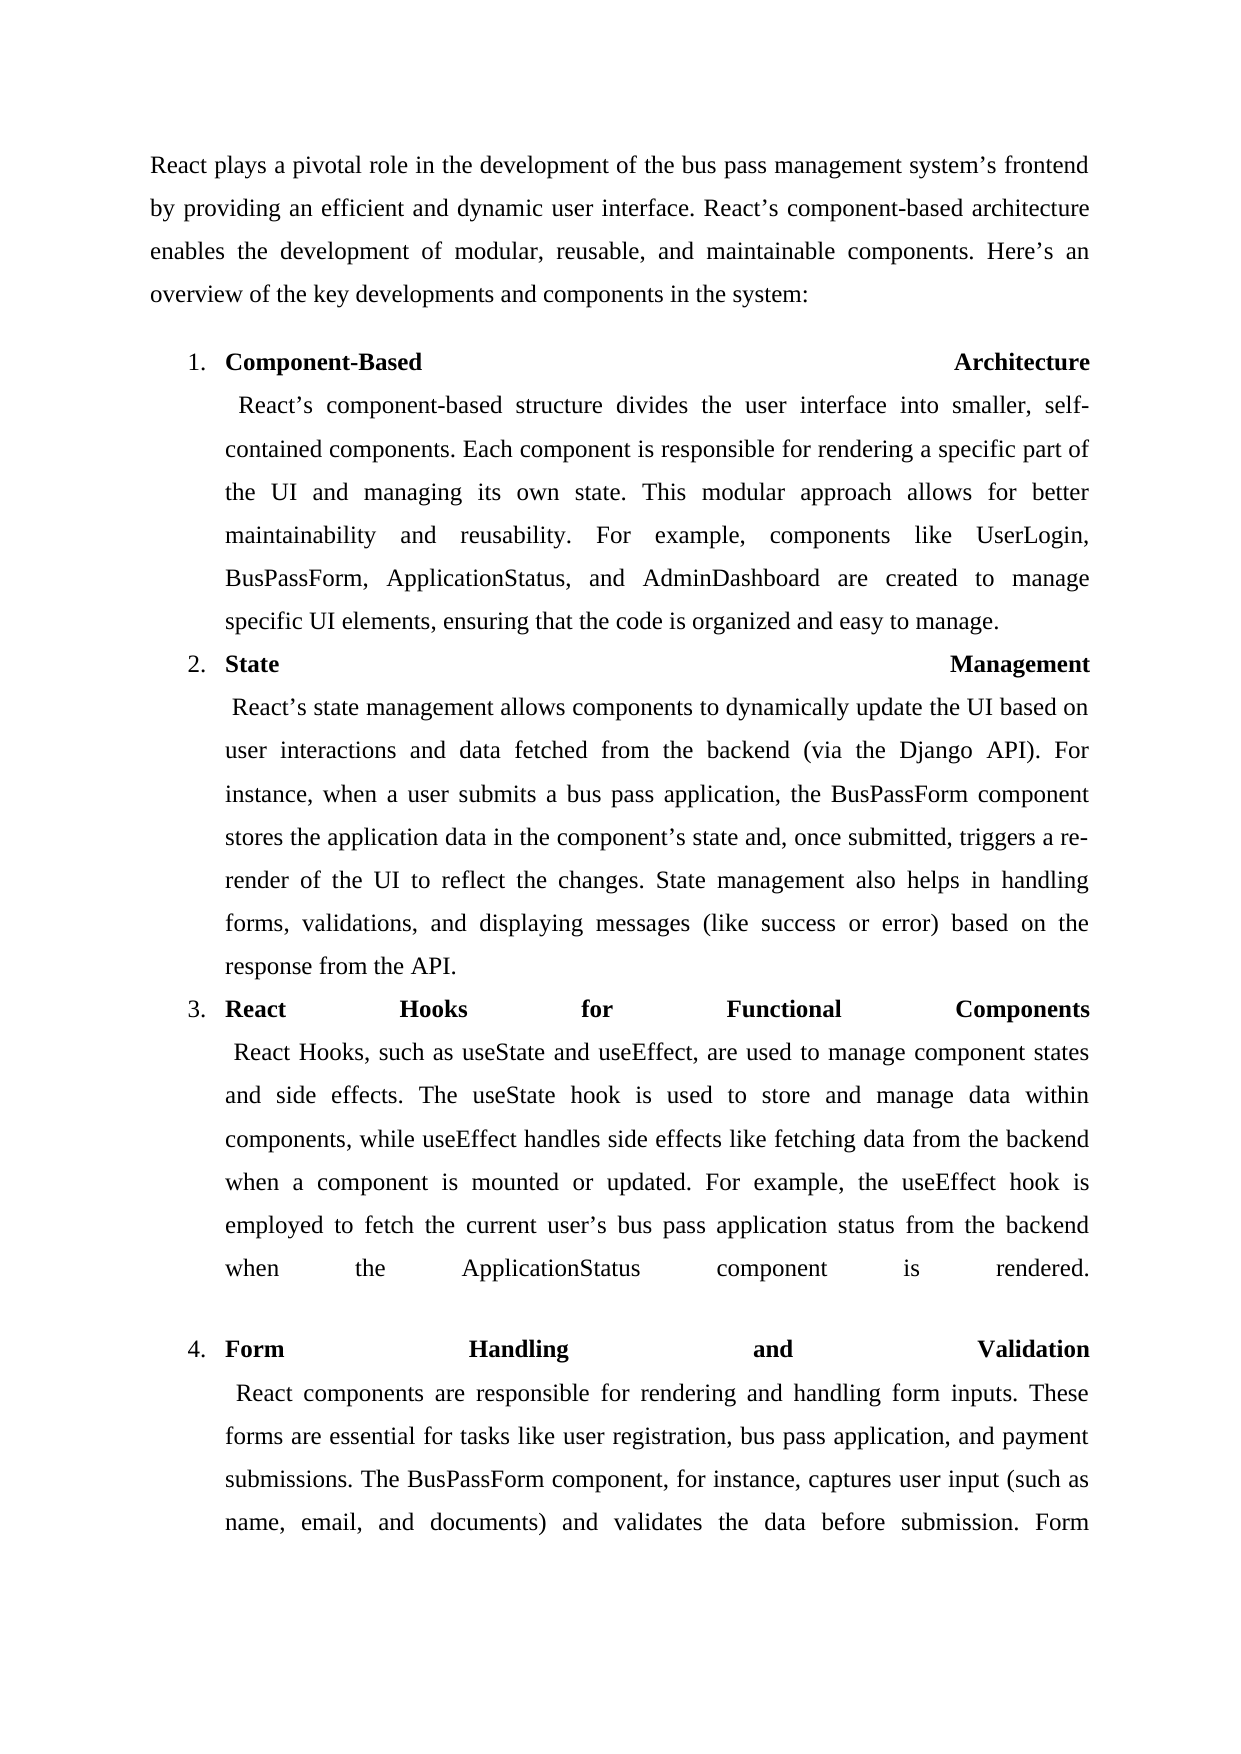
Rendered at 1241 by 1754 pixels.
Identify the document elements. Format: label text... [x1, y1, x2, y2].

list React Hooks for Functional Components React Hooks, such as useState and useEffect, are used to manage component states and side effects. The useState hook is used to store and manage data within components, while useEffect handles side effects like fetching data from the backend when a component is mounted or updated. For example, the useEffect hook is employed to fetch the current user’s bus pass application status from the backend when the ApplicationStatus component is rendered. [187, 994, 1090, 1321]
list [187, 1334, 1090, 1536]
list State Management React’s state management allows components to dynamically update the UI based on user interactions and data fetched from the backend (via the Django API). For instance, when a user submits a bus pass application, the BusPassForm component stores the application data in the component’s state and, once submitted, triggers a re-render of the UI to reflect the changes. State management also helps in handling forms, validations, and displaying messages (like success or error) based on the response from the API. [187, 649, 1090, 980]
text React plays a pivotal role in the development of the bus pass management system’s frontend by providing an efficient and dynamic user interface. React’s component-based architecture enables the development of modular, reusable, and maintainable components. Here’s an overview of the key developments and components in the system: [150, 150, 1090, 308]
list Component-Based Architecture React’s component-based structure divides the user interface into smaller, self-contained components. Each component is responsible for rendering a specific part of the UI and managing its own state. This modular approach allows for better maintainability and reusability. For example, components like UserLogin, BusPassForm, ApplicationStatus, and AdminDashboard are created to manage specific UI elements, ensuring that the code is organized and easy to manage. [187, 347, 1090, 635]
